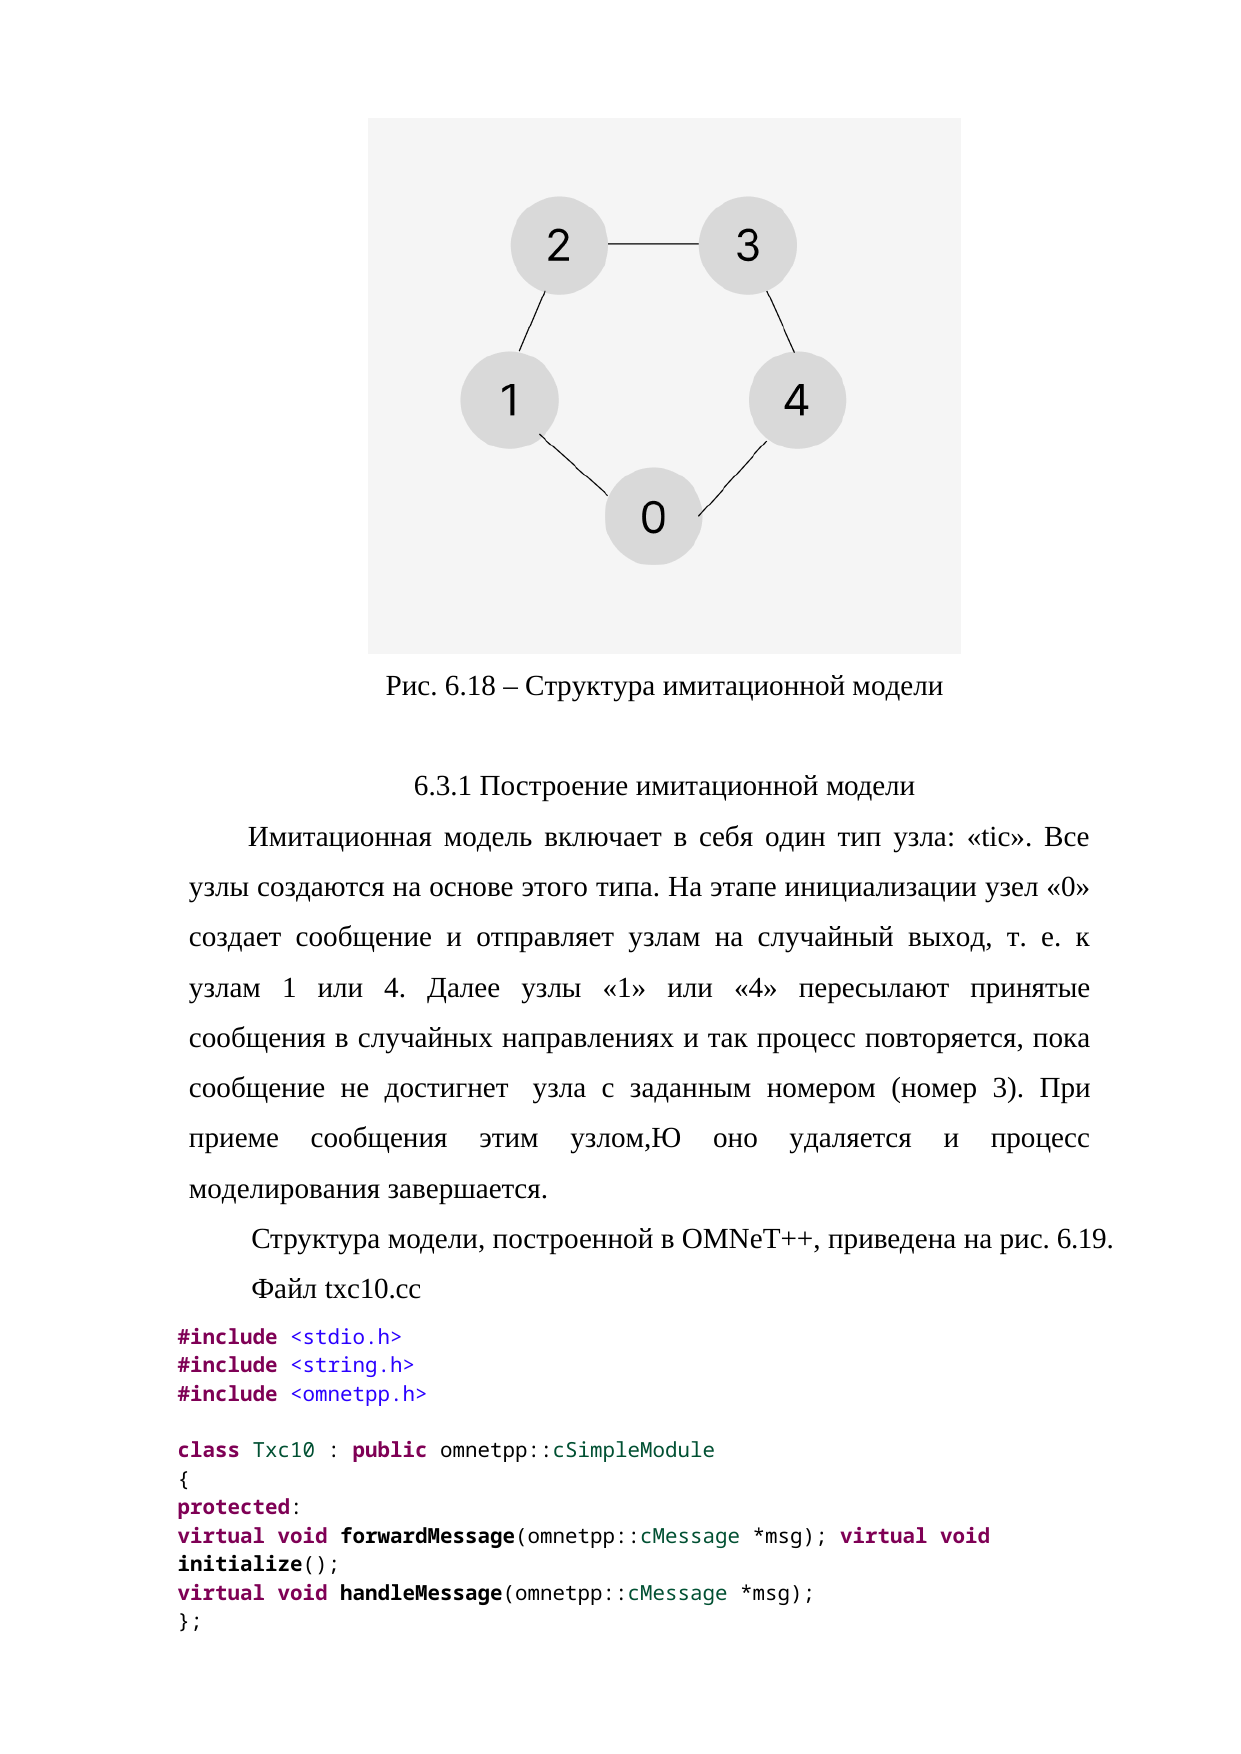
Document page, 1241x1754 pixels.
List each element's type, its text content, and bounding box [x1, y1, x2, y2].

text virtual void handleMessage(omnetpp::cMessage *msg); [177, 1578, 1152, 1606]
picture [368, 118, 961, 654]
text class Txc10 : public omnetpp::cSimpleModule [177, 1436, 1152, 1464]
text Структура модели, построенной в OMNeT++, приведена на рис. 6.19. [177, 1221, 1152, 1255]
text Имитационная модель включает в себя один тип узла: «tic». Все узлы создаются на основе этого типа. На этапе инициализации узел «0» создает сообщение и отправляет узлам на случайный выход, т. е. к узлам 1 или 4. Далее узлы «1» или «4» пересылают принятые сообщения в случайных направлениях и так процесс повторяется, пока сообщение не достигнет узла с заданным номером (номер 3). При приеме сообщения этим узлом,Ю оно удаляется и процесс моделирования завершается. [189, 819, 1091, 1204]
text }; [177, 1606, 1152, 1635]
text virtual void forwardMessage(omnetpp::cMessage *msg); virtual void initialize(); [177, 1521, 1152, 1578]
text { [177, 1464, 1152, 1492]
text #include <string.h> [177, 1350, 1152, 1379]
text #include <omnetpp.h> [177, 1379, 1152, 1407]
text #include <stdio.h> [177, 1322, 1152, 1350]
text 6.3.1 Построение имитационной модели [177, 768, 1152, 802]
text Рис. 6.18 – Структура имитационной модели [177, 668, 1152, 701]
text Файл txc10.cc [177, 1272, 1152, 1305]
text protected: [177, 1492, 1152, 1521]
